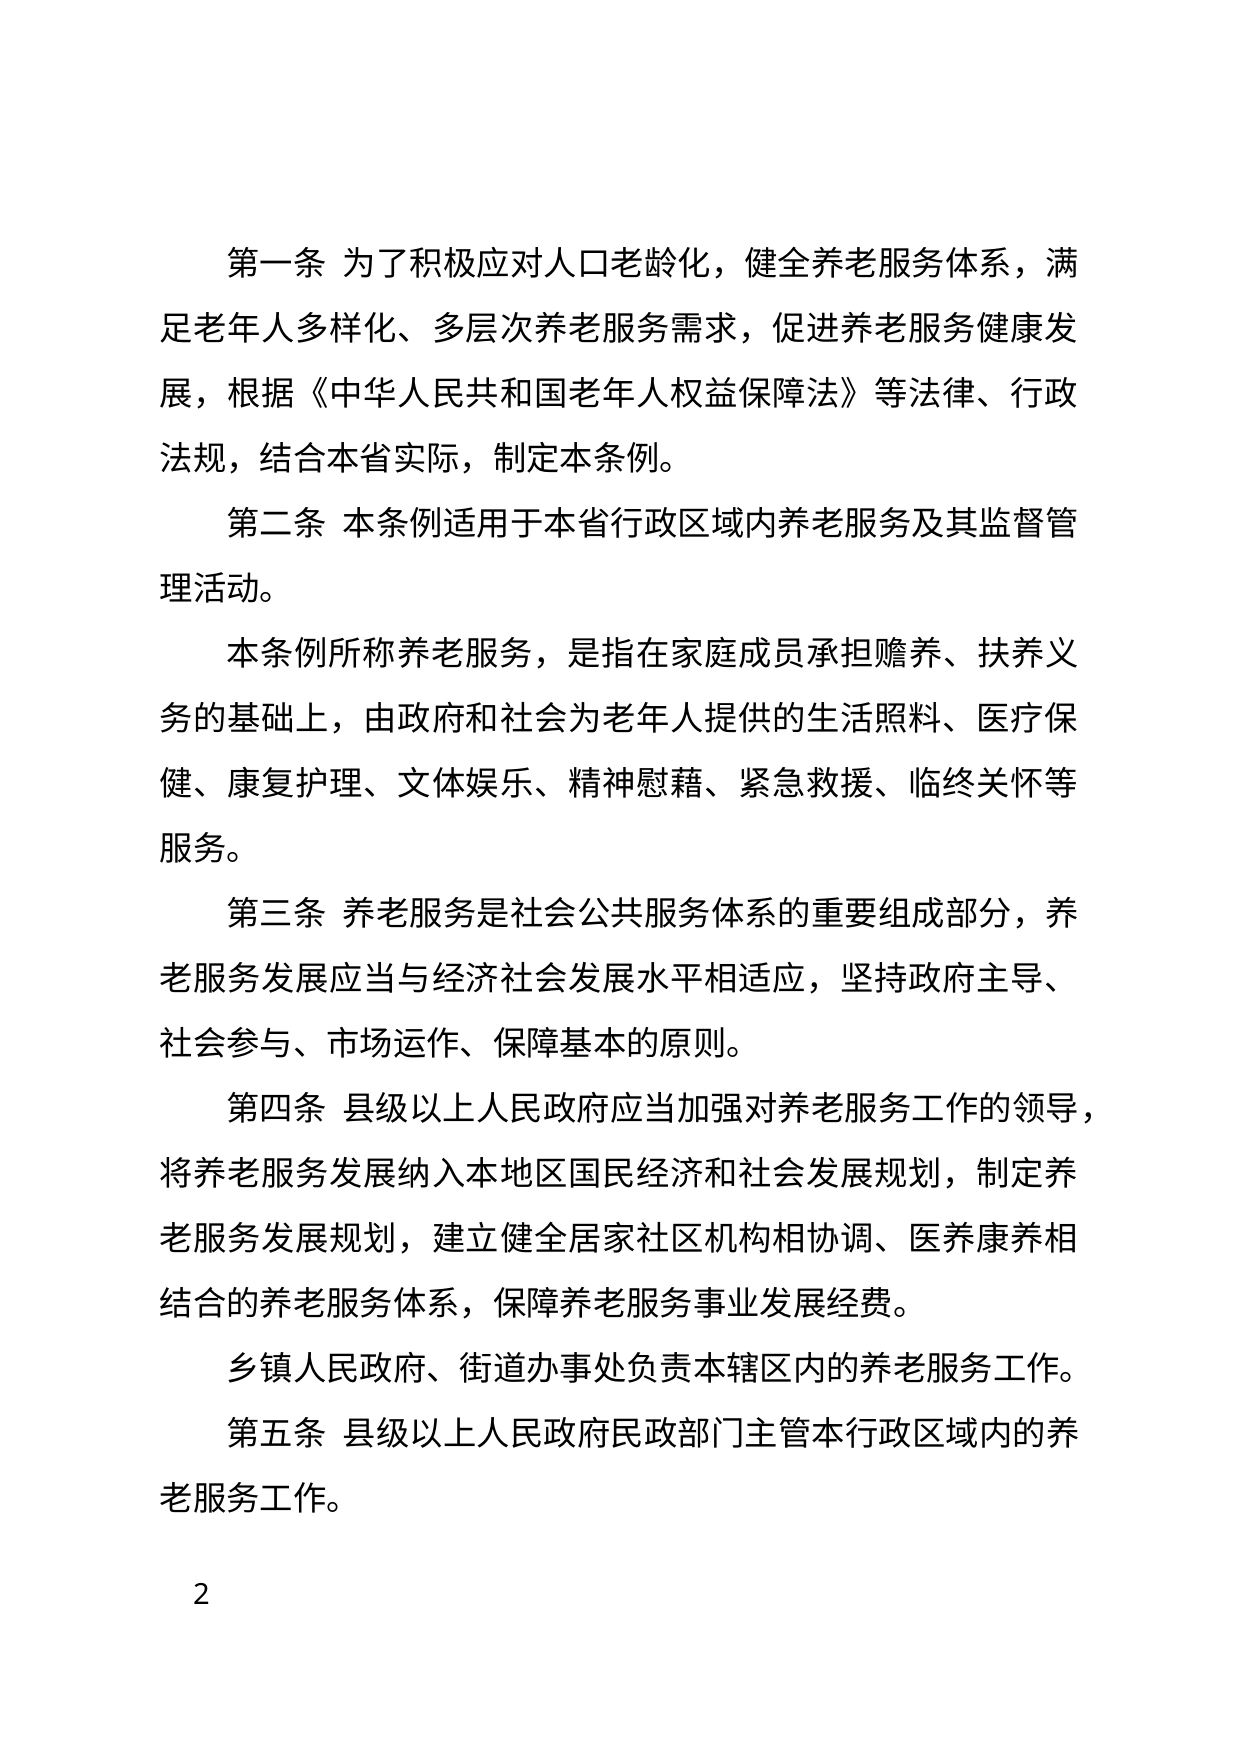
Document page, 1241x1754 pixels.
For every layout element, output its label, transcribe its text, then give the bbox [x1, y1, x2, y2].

text 第五条 县级以上人民政府民政部门主管本行政区域内的养老服务工作。 [159, 1398, 1081, 1528]
text 本条例所称养老服务，是指在家庭成员承担赡养、扶养义务的基础上，由政府和社会为老年人提供的生活照料、医疗保健、康复护理、文体娱乐、精神慰藉、紧急救援、临终关怀等服务。 [159, 618, 1081, 878]
text 第二条 本条例适用于本省行政区域内养老服务及其监督管理活动。 [159, 488, 1081, 618]
text 第四条 县级以上人民政府应当加强对养老服务工作的领导，将养老服务发展纳入本地区国民经济和社会发展规划，制定养老服务发展规划，建立健全居家社区机构相协调、医养康养相结合的养老服务体系，保障养老服务事业发展经费。 [159, 1073, 1081, 1333]
text 第一条 为了积极应对人口老龄化，健全养老服务体系，满足老年人多样化、多层次养老服务需求，促进养老服务健康发展，根据《中华人民共和国老年人权益保障法》等法律、行政法规，结合本省实际，制定本条例。 [159, 228, 1081, 488]
text 第三条 养老服务是社会公共服务体系的重要组成部分，养老服务发展应当与经济社会发展水平相适应，坚持政府主导、社会参与、市场运作、保障基本的原则。 [159, 878, 1081, 1073]
text 乡镇人民政府、街道办事处负责本辖区内的养老服务工作。 [159, 1333, 1081, 1398]
